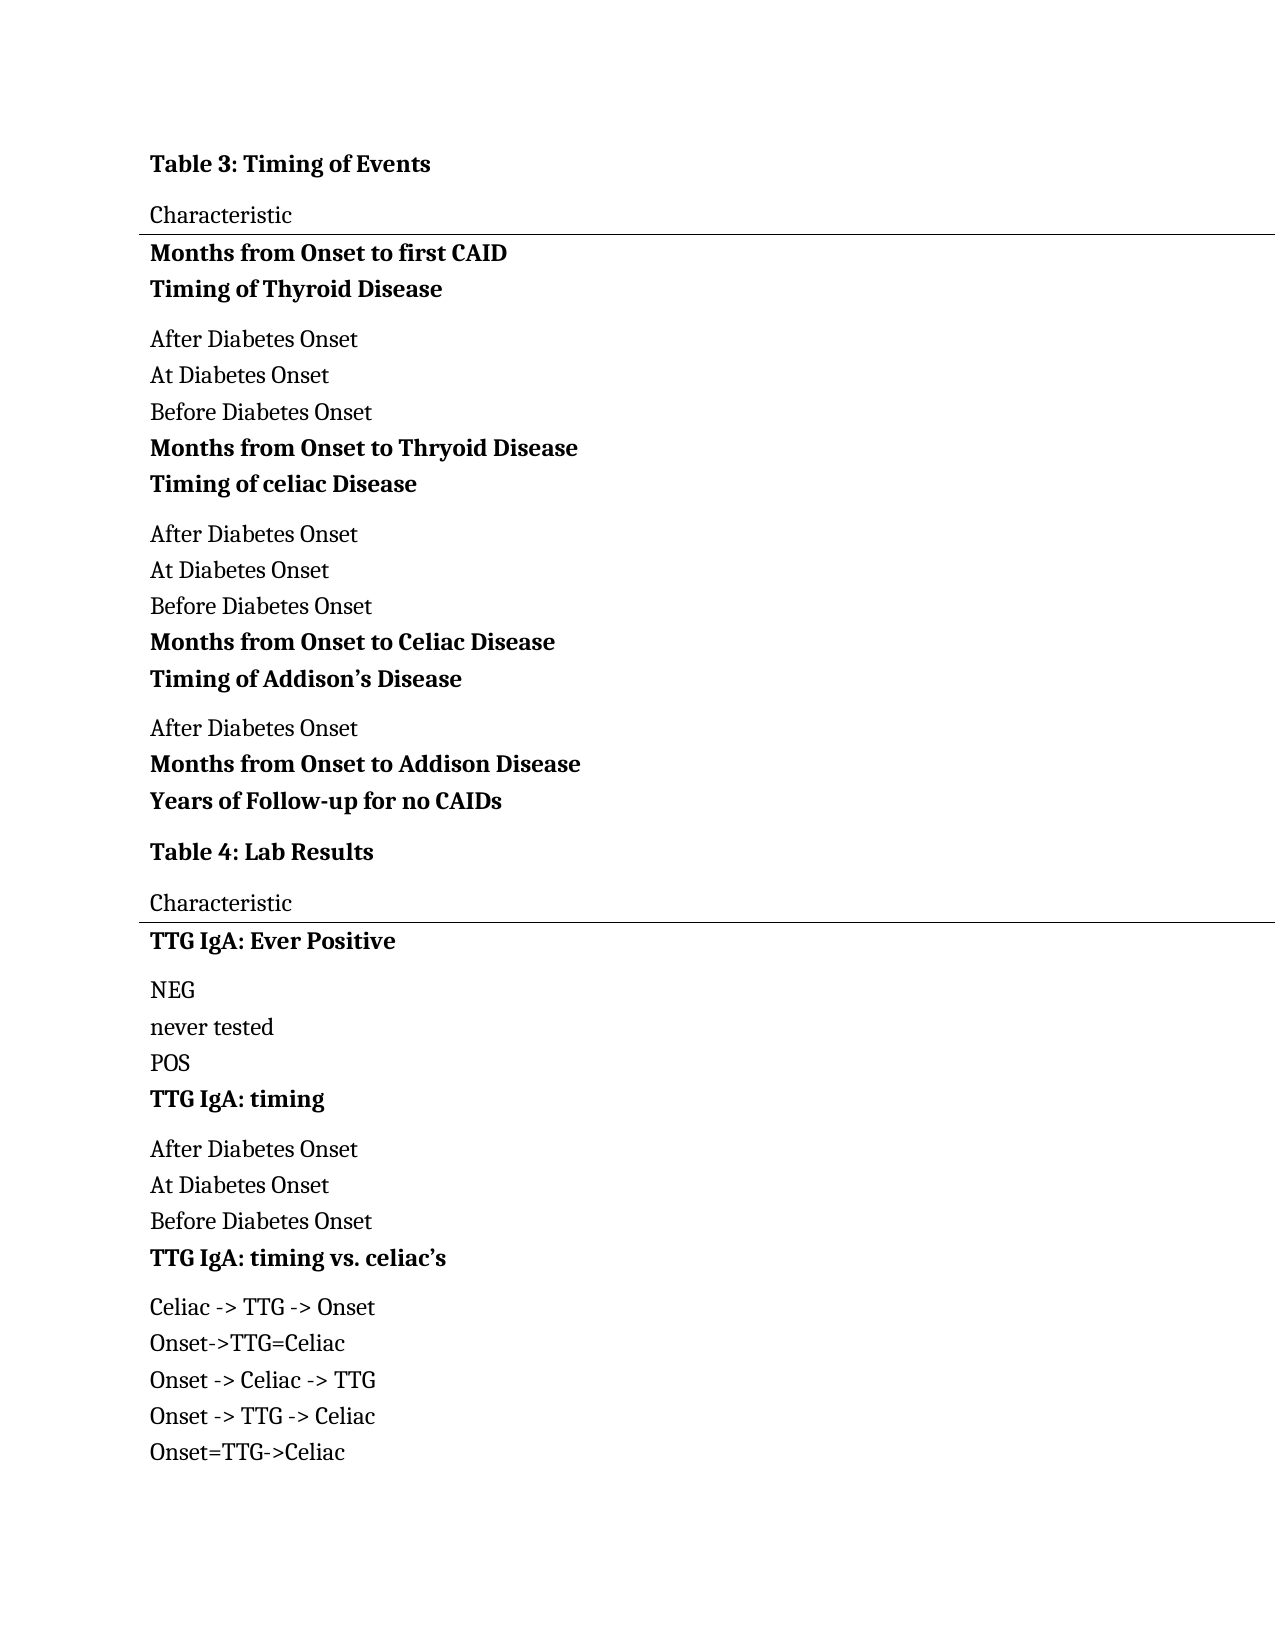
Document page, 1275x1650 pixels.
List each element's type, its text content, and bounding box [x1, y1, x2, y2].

table_cell Before Diabetes Onset [139, 588, 1275, 624]
table_cell After Diabetes Onset [139, 516, 1275, 552]
table_cell Onset->TTG=Celiac [139, 1326, 1275, 1362]
table_header Characteristic [139, 198, 1275, 234]
table_cell Months from Onset to Celiac Disease [139, 625, 1275, 661]
table_cell Before Diabetes Onset [139, 1204, 1275, 1240]
table_cell Celiac -> TTG -> Onset [139, 1289, 1275, 1326]
table_cell At Diabetes Onset [139, 358, 1275, 394]
table_cell At Diabetes Onset [139, 1167, 1275, 1203]
table_cell Onset -> TTG -> Celiac [139, 1398, 1275, 1434]
table_cell After Diabetes Onset [139, 710, 1275, 747]
table_cell Onset -> Celiac -> TTG [139, 1362, 1275, 1398]
table_cell Months from Onset to first CAID [139, 235, 1275, 272]
table_cell Months from Onset to Addison Disease [139, 747, 1275, 783]
table_cell POS [139, 1045, 1275, 1081]
table_cell Months from Onset to Thryoid Disease [139, 430, 1275, 466]
table_cell At Diabetes Onset [139, 552, 1275, 588]
table_cell After Diabetes Onset [139, 1131, 1275, 1167]
text Table 3: Timing of Events [150, 150, 1125, 179]
table_cell Timing of Thyroid Disease [139, 272, 1275, 321]
table_cell TTG IgA: timing [139, 1081, 1275, 1131]
text Table 4: Lab Results [150, 838, 1125, 867]
table_cell Years of Follow-up for no CAIDs [139, 783, 1275, 819]
table_cell NEG [139, 973, 1275, 1009]
table_cell Onset=TTG->Celiac [139, 1434, 1275, 1471]
table_cell never tested [139, 1009, 1275, 1045]
table_cell After Diabetes Onset [139, 321, 1275, 357]
table_header Characteristic [139, 885, 1275, 922]
table_cell TTG IgA: Ever Positive [139, 923, 1275, 973]
table_cell Timing of Addison’s Disease [139, 661, 1275, 710]
table_cell Before Diabetes Onset [139, 394, 1275, 430]
table_cell TTG IgA: timing vs. celiac’s [139, 1240, 1275, 1289]
table_cell Timing of celiac Disease [139, 466, 1275, 516]
